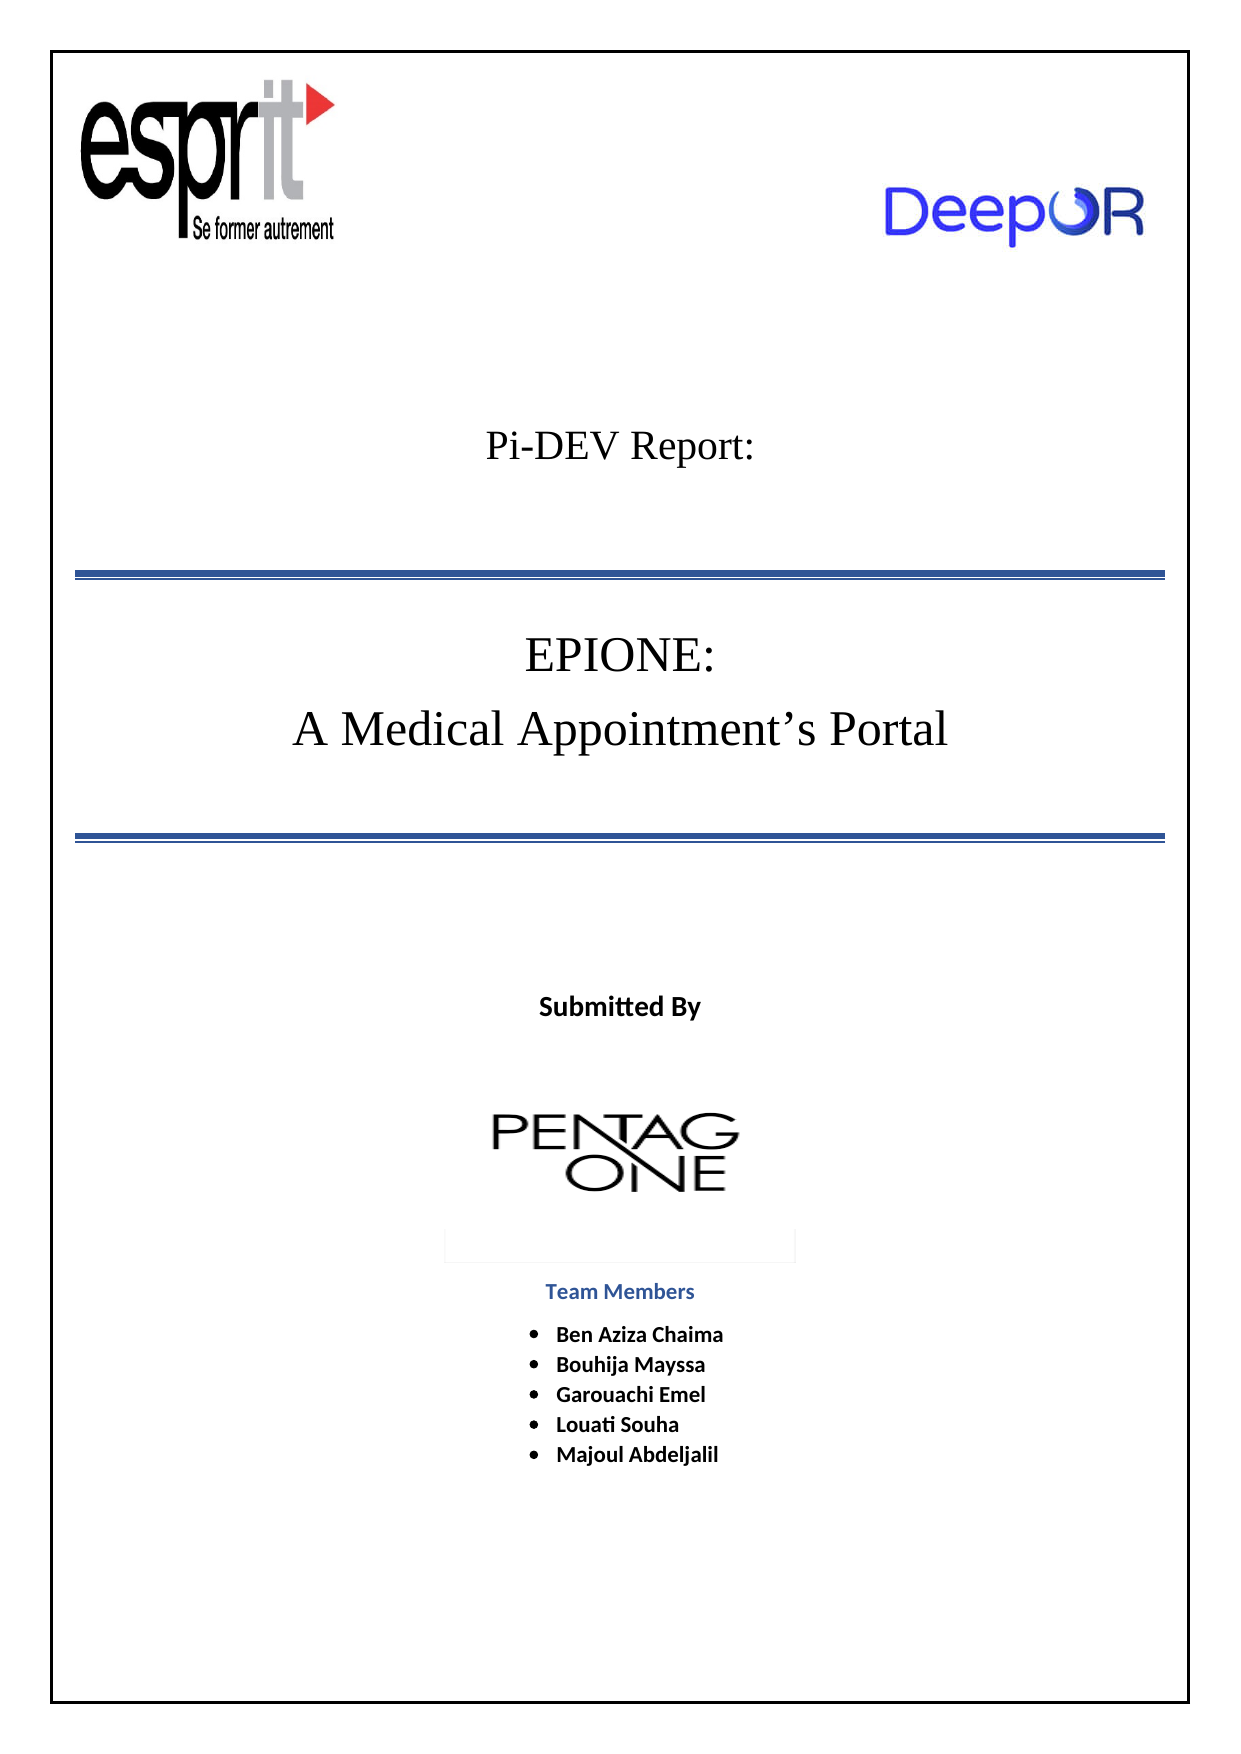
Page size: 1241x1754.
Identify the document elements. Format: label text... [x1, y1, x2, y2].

list Ben Aziza Chaima [530, 1320, 1165, 1348]
text Pi-DEV Report: [75, 421, 1165, 469]
picture [444, 1038, 796, 1263]
text Submitted By [75, 988, 1165, 1023]
text EPIONE: [75, 613, 1165, 682]
list Garouachi Emel [530, 1380, 1165, 1408]
list Majoul Abdeljalil [530, 1441, 1165, 1468]
picture [75, 75, 339, 283]
list Louati Souha [530, 1410, 1165, 1438]
list Bouhija Mayssa [530, 1350, 1165, 1378]
text A Medical Appointment’s Portal [75, 688, 1165, 757]
text Team Members [75, 1277, 1165, 1305]
picture [866, 75, 1166, 364]
